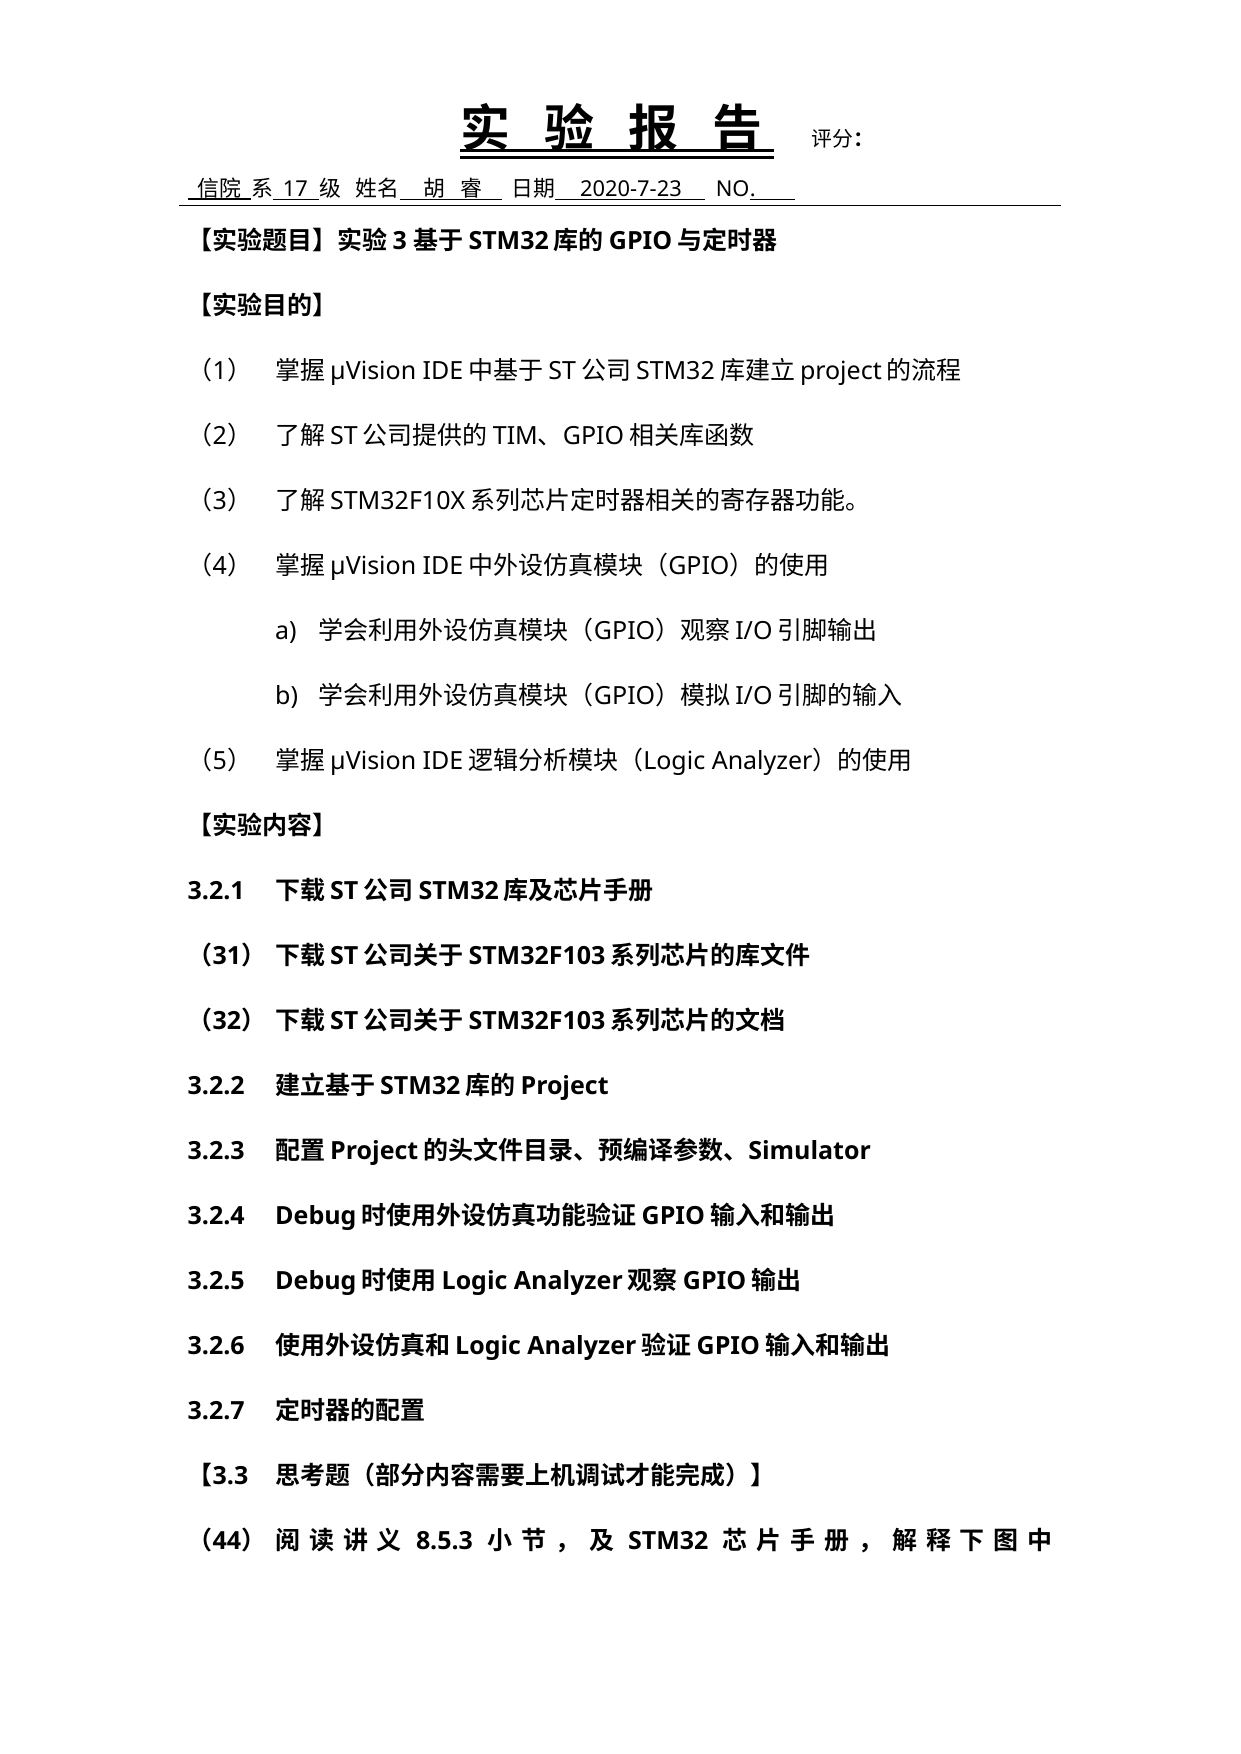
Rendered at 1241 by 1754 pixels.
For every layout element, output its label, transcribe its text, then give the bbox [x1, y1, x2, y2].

text 3.2.7 定时器的配置 [187, 1376, 1053, 1441]
text 【实验题目】实验3 基于STM32库的GPIO与定时器 [187, 206, 1053, 271]
text 3.2.3 配置Project的头文件目录、预编译参数、Simulator [187, 1116, 1053, 1181]
text （32） 下载ST公司关于STM32F103系列芯片的文档 [187, 986, 1053, 1051]
text （4） 掌握µVision IDE中外设仿真模块（GPIO）的使用 [187, 531, 1053, 596]
text 3.2.5 Debug时使用Logic Analyzer观察GPIO输出 [187, 1246, 1053, 1311]
text b) 学会利用外设仿真模块（GPIO）模拟I/O引脚的输入 [231, 661, 1053, 726]
text （31） 下载ST公司关于STM32F103系列芯片的库文件 [187, 921, 1053, 986]
text 【实验内容】 [187, 791, 1053, 856]
text 【实验目的】 [187, 271, 1053, 336]
text 【3.3 思考题（部分内容需要上机调试才能完成）】 [187, 1441, 1053, 1506]
text 3.2.1 下载ST公司STM32库及芯片手册 [187, 856, 1053, 921]
text （3） 了解STM32F10X系列芯片定时器相关的寄存器功能。 [187, 466, 1053, 531]
text a) 学会利用外设仿真模块（GPIO）观察I/O引脚输出 [231, 596, 1053, 661]
text 3.2.4 Debug时使用外设仿真功能验证GPIO输入和输出 [187, 1181, 1053, 1246]
text 3.2.2 建立基于STM32库的Project [187, 1051, 1053, 1116]
text （2） 了解ST公司提供的TIM、GPIO相关库函数 [187, 401, 1053, 466]
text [187, 1506, 1053, 1571]
text （5） 掌握µVision IDE逻辑分析模块（Logic Analyzer）的使用 [187, 726, 1053, 791]
text 3.2.6 使用外设仿真和Logic Analyzer验证GPIO输入和输出 [187, 1311, 1053, 1376]
text （1） 掌握µVision IDE中基于ST公司STM32库建立project的流程 [187, 336, 1053, 401]
